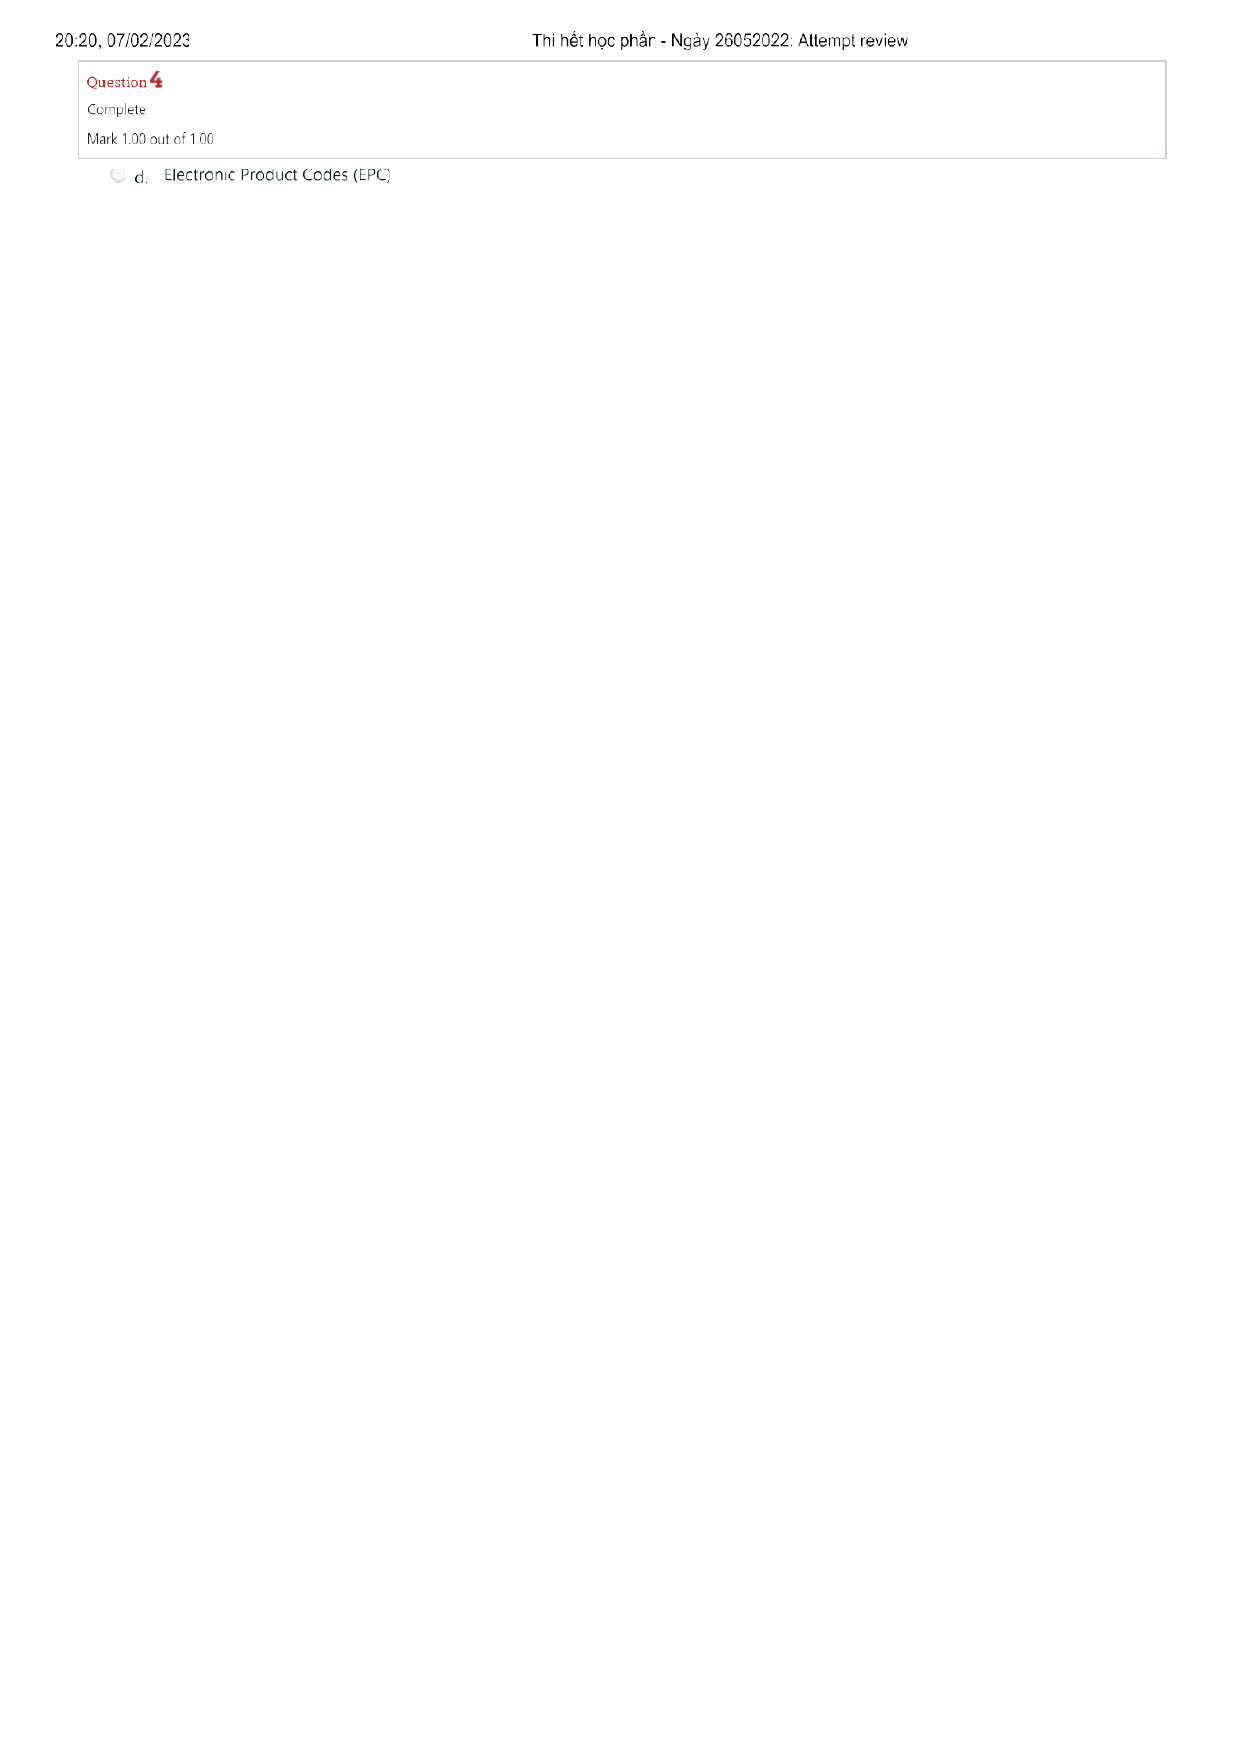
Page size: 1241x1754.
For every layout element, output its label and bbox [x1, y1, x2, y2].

picture [109, 169, 126, 183]
picture [165, 169, 390, 183]
picture [88, 132, 213, 144]
picture [135, 170, 147, 183]
picture [56, 33, 190, 49]
picture [661, 33, 908, 50]
picture [88, 103, 145, 117]
picture [87, 71, 162, 89]
picture [532, 31, 656, 50]
